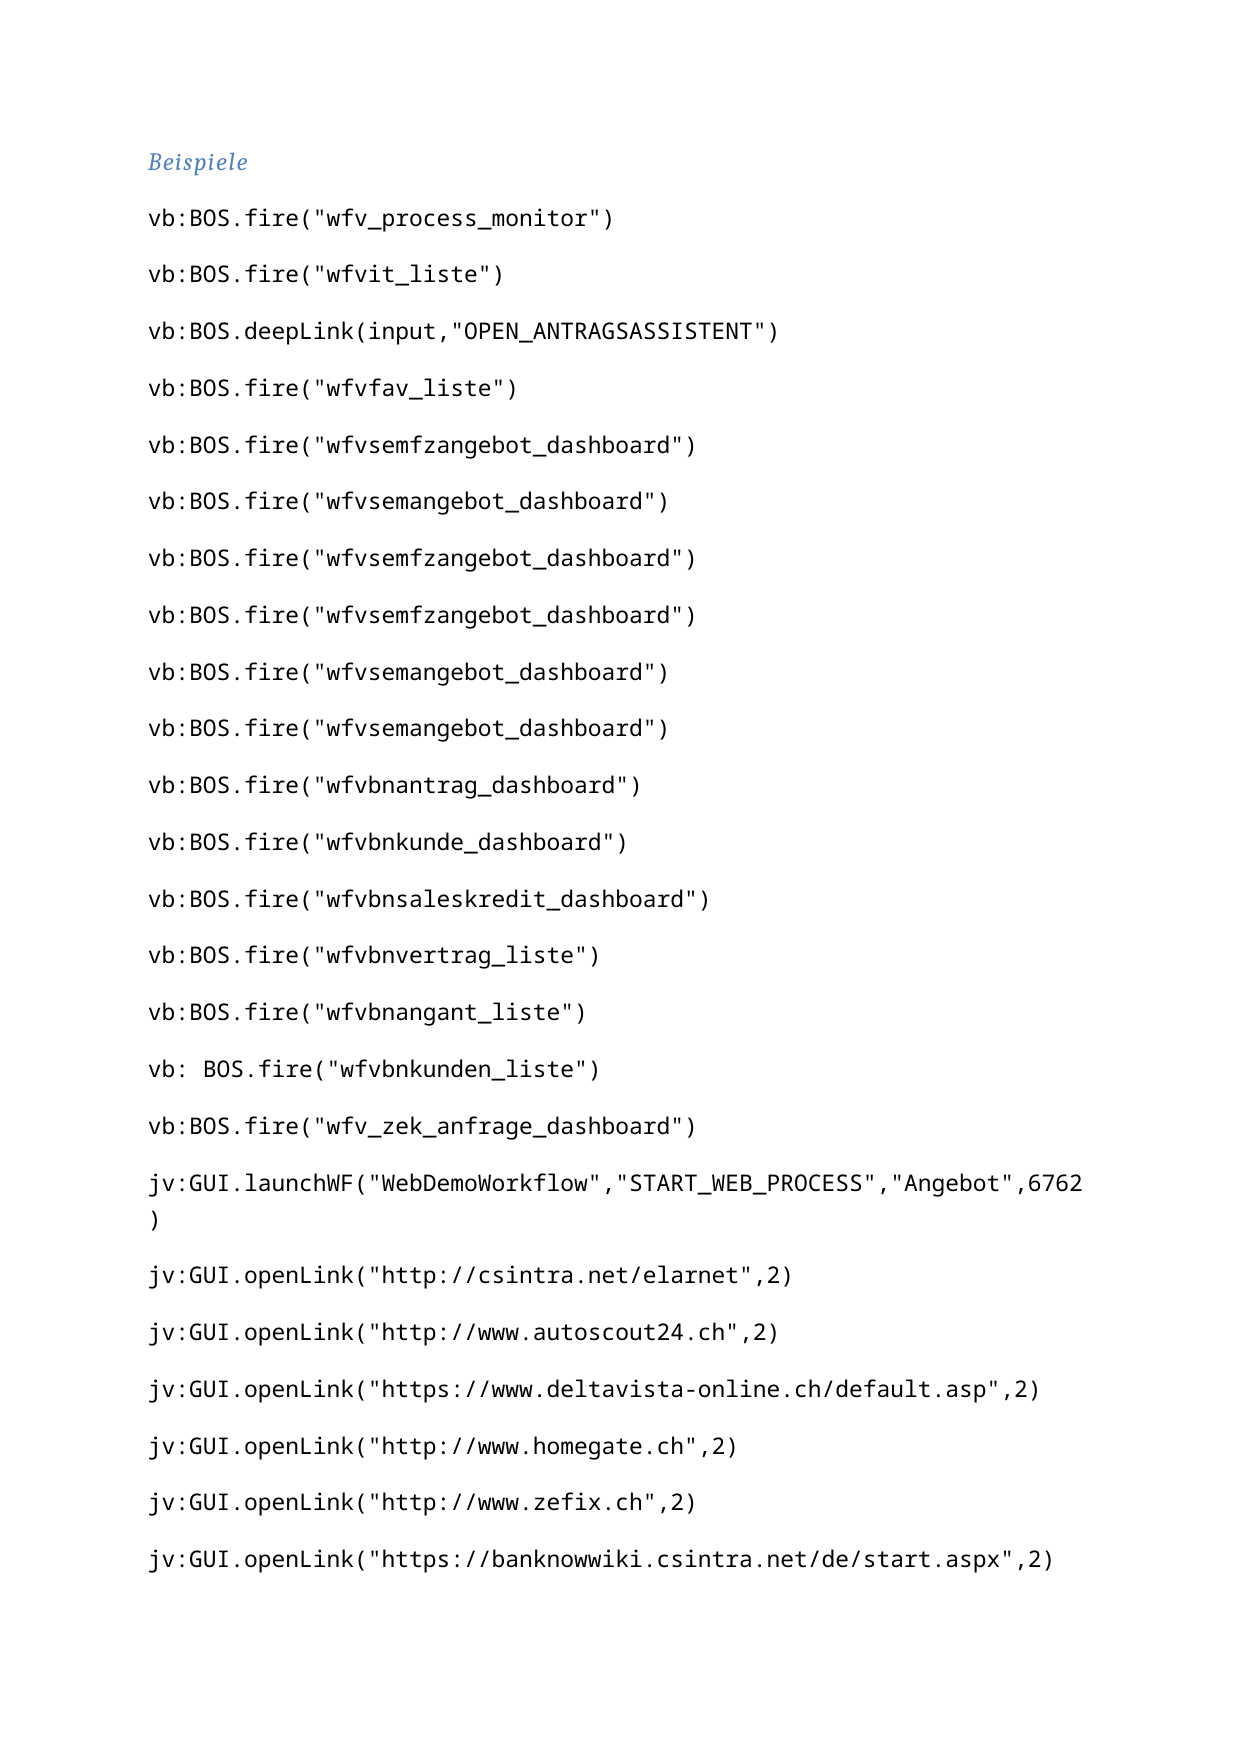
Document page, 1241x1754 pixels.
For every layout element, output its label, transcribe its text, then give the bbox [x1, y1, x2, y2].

text vb:BOS.fire("wfvbnsaleskredit_dashboard") [148, 883, 1093, 914]
text jv:GUI.openLink("http://www.homegate.ch",2) [148, 1429, 1093, 1461]
text vb:BOS.fire("wfv_zek_anfrage_dashboard") [148, 1110, 1093, 1141]
text jv:GUI.openLink("https://banknowwiki.csintra.net/de/start.aspx",2) [148, 1543, 1093, 1574]
text vb:BOS.deepLink(input,"OPEN_ANTRAGSASSISTENT") [148, 315, 1093, 346]
text vb:BOS.fire("wfvsemfzangebot_dashboard") [148, 428, 1093, 460]
text vb:BOS.fire("wfvsemfzangebot_dashboard") [148, 542, 1093, 573]
text vb:BOS.fire("wfvsemangebot_dashboard") [148, 656, 1093, 687]
text vb:BOS.fire("wfvfav_liste") [148, 372, 1093, 403]
text vb:BOS.fire("wfvsemangebot_dashboard") [148, 712, 1093, 744]
text vb:BOS.fire("wfvbnantrag_dashboard") [148, 769, 1093, 800]
text vb:BOS.fire("wfvit_liste") [148, 258, 1093, 289]
subtitle Beispiele [148, 148, 1093, 176]
text jv:GUI.openLink("https://www.deltavista-online.ch/default.asp",2) [148, 1373, 1093, 1404]
text vb:BOS.fire("wfv_process_monitor") [148, 201, 1093, 233]
text jv:GUI.openLink("http://csintra.net/elarnet",2) [148, 1259, 1093, 1291]
text vb: BOS.fire("wfvbnkunden_liste") [148, 1053, 1093, 1084]
text vb:BOS.fire("wfvsemfzangebot_dashboard") [148, 599, 1093, 630]
text vb:BOS.fire("wfvbnvertrag_liste") [148, 939, 1093, 971]
text jv:GUI.openLink("http://www.zefix.ch",2) [148, 1486, 1093, 1518]
text vb:BOS.fire("wfvbnkunde_dashboard") [148, 826, 1093, 857]
text jv:GUI.launchWF("WebDemoWorkflow","START_WEB_PROCESS","Angebot",6762) [148, 1167, 1093, 1234]
text vb:BOS.fire("wfvbnangant_liste") [148, 996, 1093, 1027]
text jv:GUI.openLink("http://www.autoscout24.ch",2) [148, 1316, 1093, 1347]
text vb:BOS.fire("wfvsemangebot_dashboard") [148, 485, 1093, 517]
